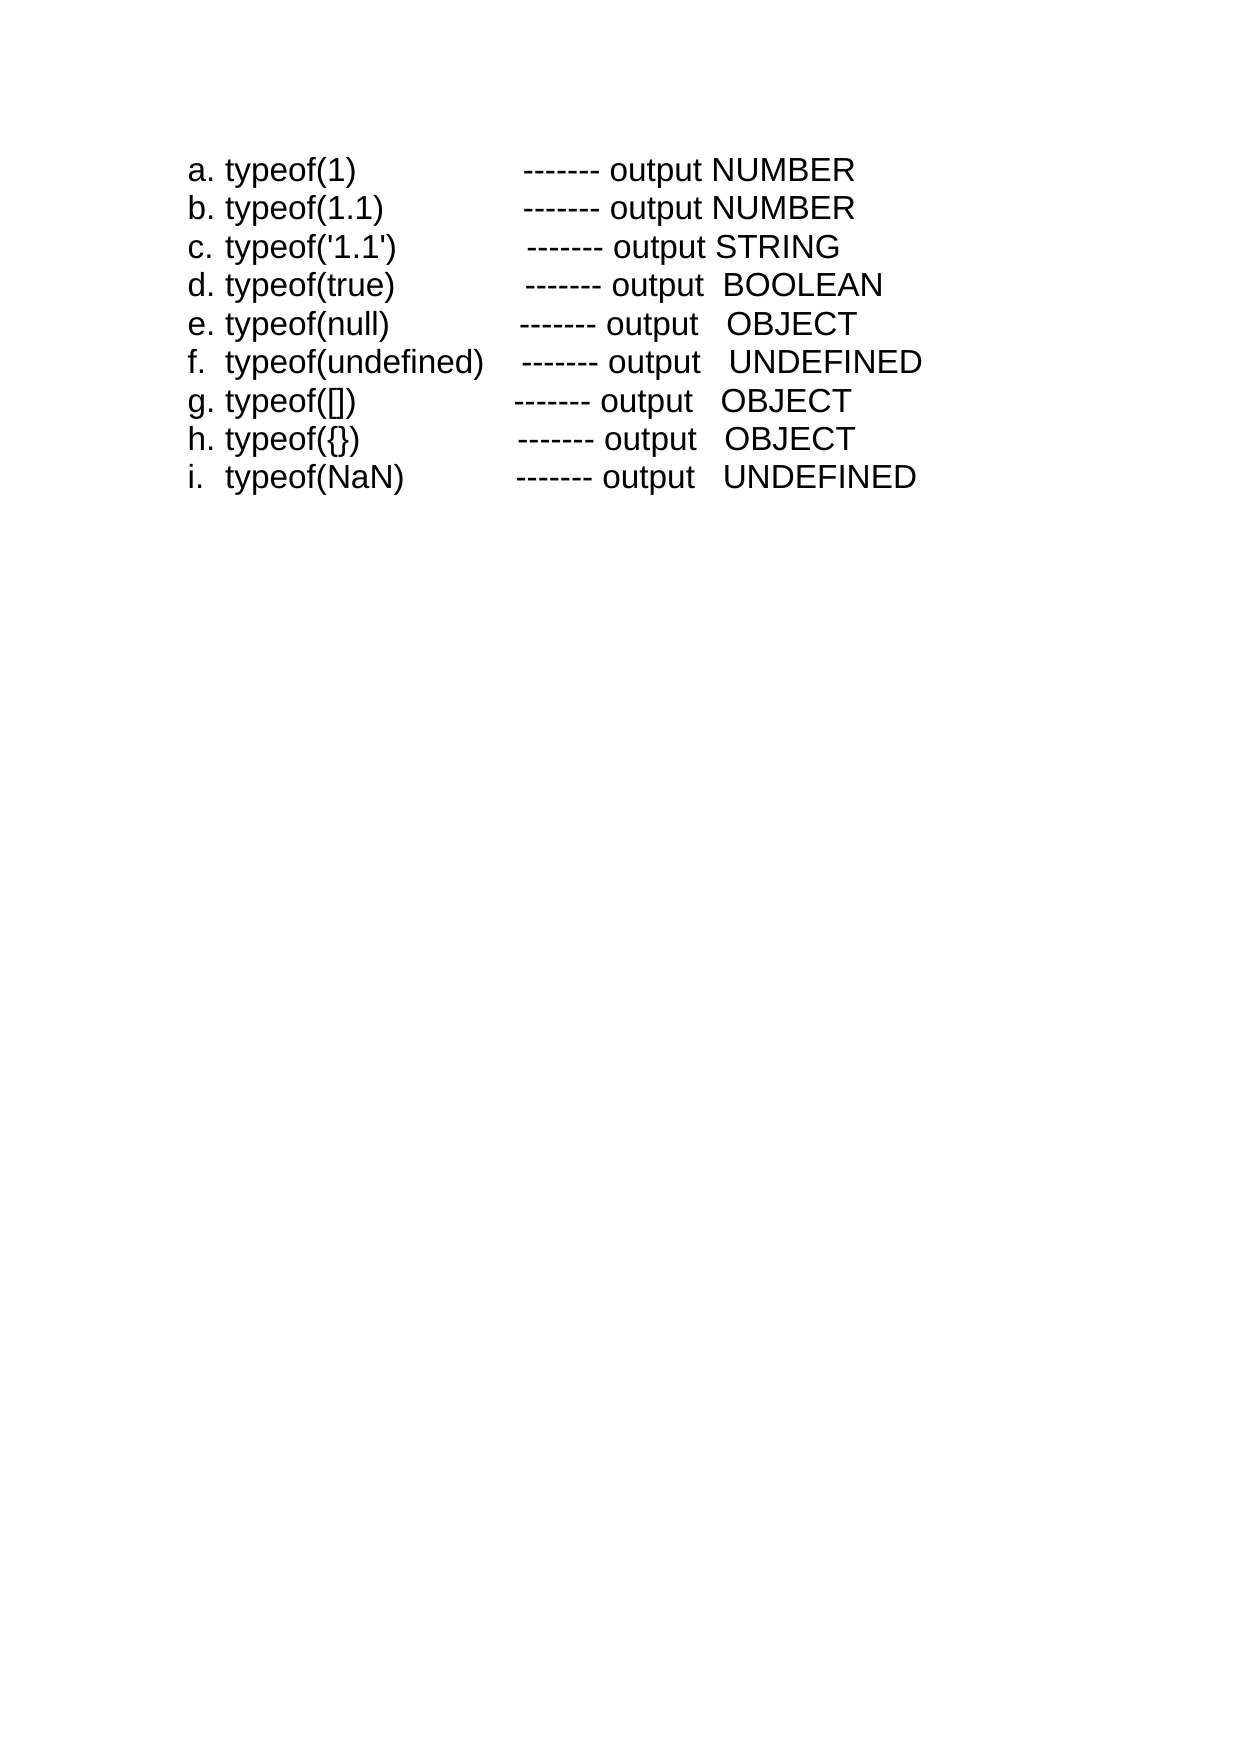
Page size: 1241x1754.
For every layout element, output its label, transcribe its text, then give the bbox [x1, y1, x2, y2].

list typeof(1.1) ------- output NUMBER [187, 188, 1090, 227]
list typeof(NaN) ------- output UNDEFINED [187, 457, 1090, 496]
list typeof(1) ------- output NUMBER [187, 150, 1090, 188]
list typeof(true) ------- output BOOLEAN [187, 265, 1090, 304]
list typeof('1.1') ------- output STRING [187, 227, 1090, 265]
list typeof({}) ------- output OBJECT [187, 419, 1090, 457]
list typeof(undefined) ------- output UNDEFINED [187, 342, 1090, 381]
list typeof(null) ------- output OBJECT [187, 304, 1090, 342]
list typeof([]) ------- output OBJECT [187, 381, 1090, 419]
